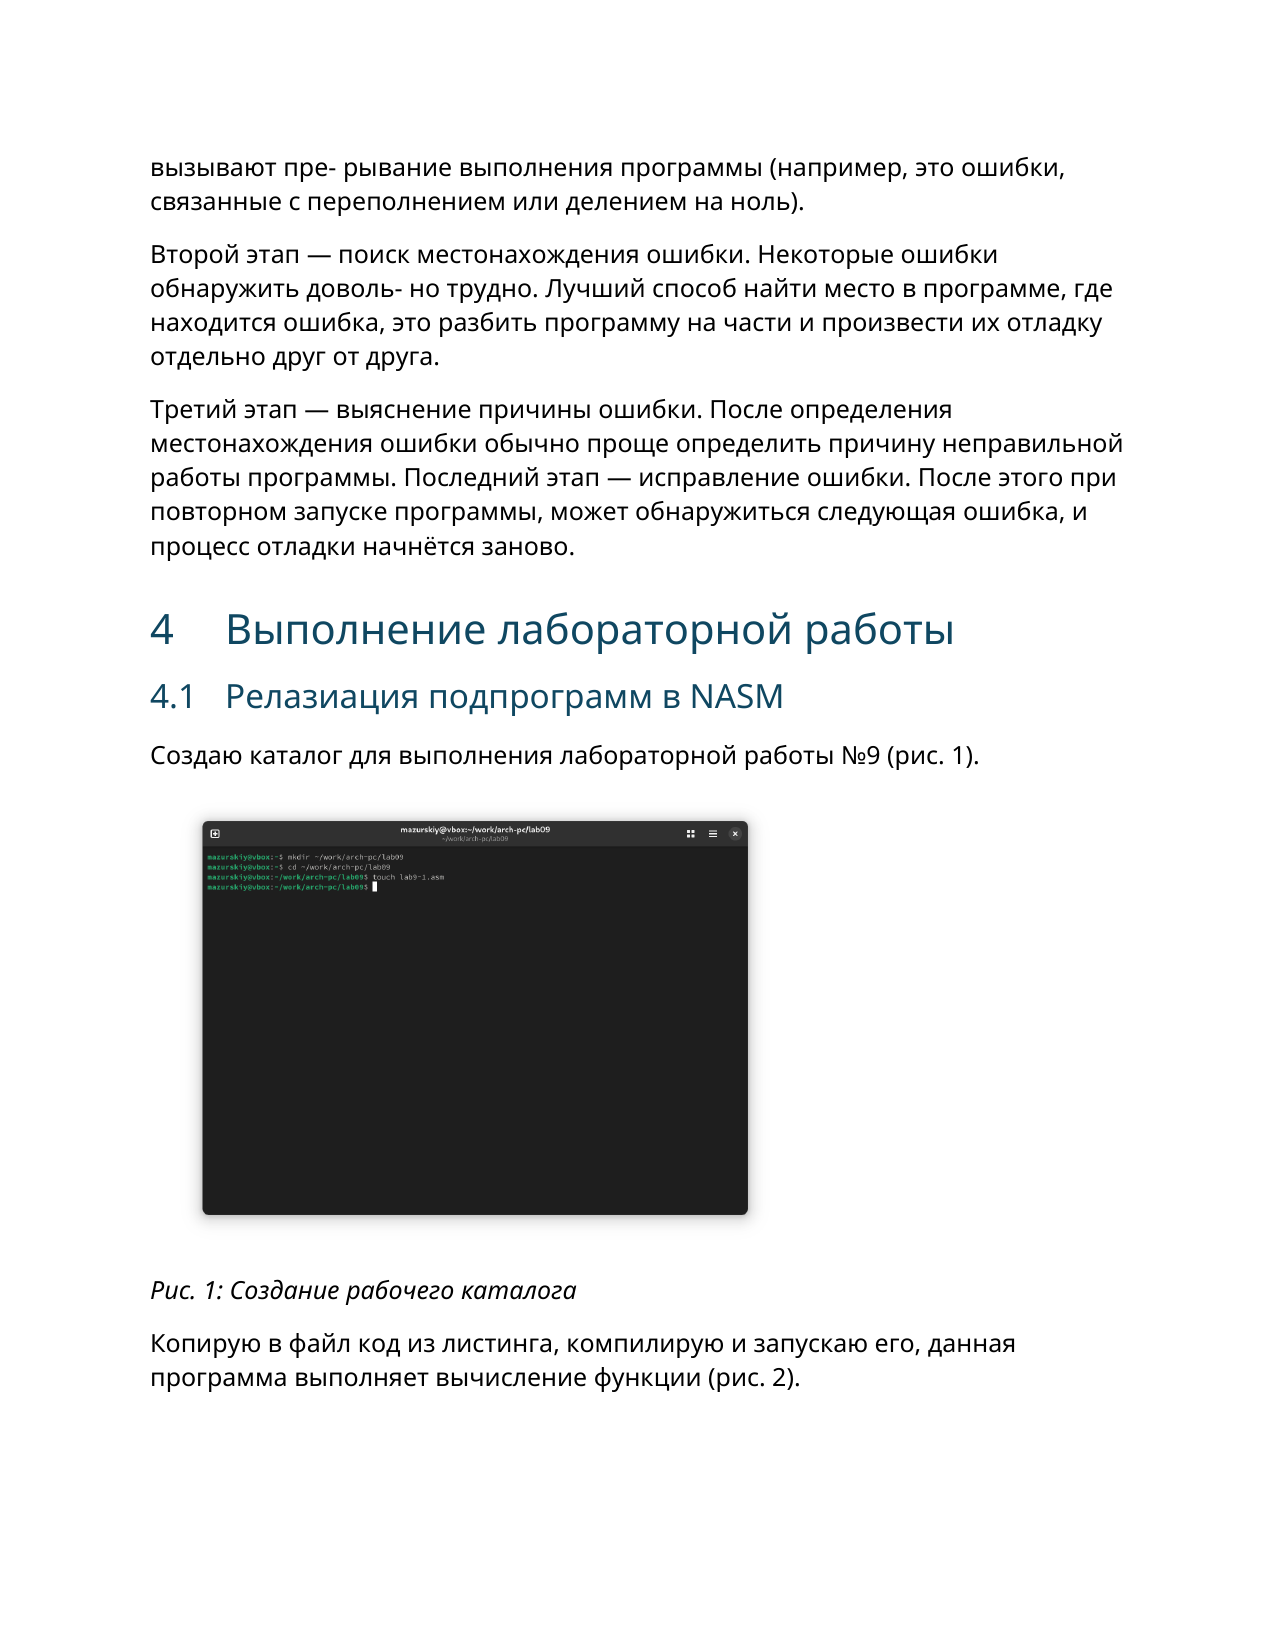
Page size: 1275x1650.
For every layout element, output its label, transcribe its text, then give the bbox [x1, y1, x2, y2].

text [150, 150, 1125, 218]
text Второй этап — поиск местонахождения ошибки. Некоторые ошибки обнаружить доволь- но трудно. Лучший способ найти место в программе, где находится ошибка, это разбить программу на части и произвести их отладку отдельно друг от друга. [150, 237, 1125, 373]
text Рис. 1: Создание рабочего каталога [150, 1272, 1125, 1307]
subtitle 4 Выполнение лабораторной работы [150, 600, 1125, 656]
picture [168, 790, 782, 1252]
subtitle 4.1 Релазиация подпрограмм в NASM [150, 673, 1125, 718]
text Третий этап — выяснение причины ошибки. После определения местонахождения ошибки обычно проще определить причину неправильной работы программы. Последний этап — исправление ошибки. После этого при повторном запуске программы, может обнаружиться следующая ошибка, и процесс отладки начнётся заново. [150, 392, 1125, 562]
text Копирую в файл код из листинга, компилирую и запускаю его, данная программа выполняет вычисление функции (рис. 2). [150, 1325, 1125, 1393]
text Создаю каталог для выполнения лабораторной работы №9 (рис. 1). [150, 737, 1125, 771]
